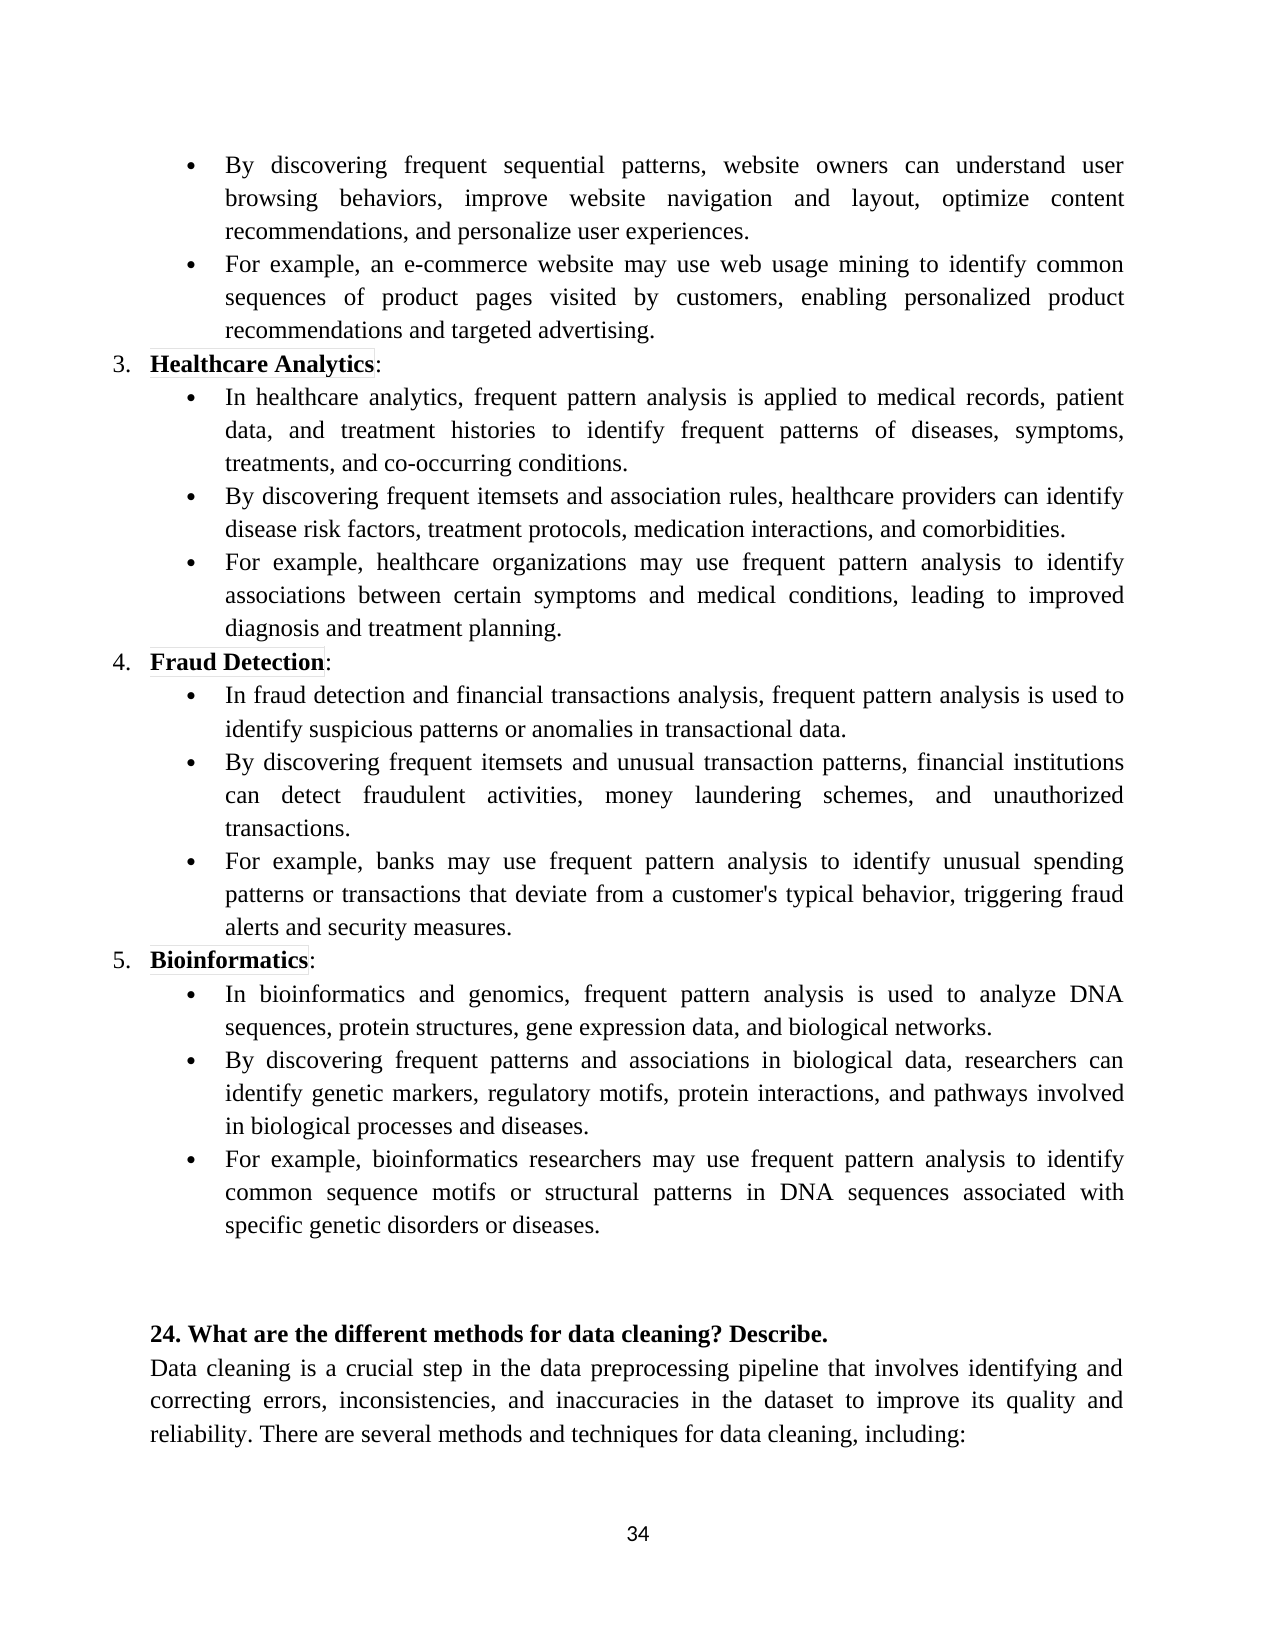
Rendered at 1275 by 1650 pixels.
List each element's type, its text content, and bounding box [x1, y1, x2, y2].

list In fraud detection and financial transactions analysis, frequent pattern analysis is used to identify suspicious patterns or anomalies in transactional data. [187, 681, 1125, 742]
list By discovering frequent sequential patterns, website owners can understand user browsing behaviors, improve website navigation and layout, optimize content recommendations, and personalize user experiences. [187, 150, 1125, 245]
text Data cleaning is a crucial step in the data preprocessing pipeline that involves identifying and correcting errors, inconsistencies, and inaccuracies in the dataset to improve its quality and reliability. There are several methods and techniques for data cleaning, including: [150, 1353, 1125, 1447]
list Healthcare Analytics: [375, 348, 1125, 378]
list For example, banks may use frequent pattern analysis to identify unusual spending patterns or transactions that deviate from a customer's typical behavior, triggering fraud alerts and security measures. [187, 846, 1125, 941]
list Bioinformatics: [309, 945, 1125, 974]
list For example, healthcare organizations may use frequent pattern analysis to identify associations between certain symptoms and medical conditions, leading to improved diagnosis and treatment planning. [187, 547, 1125, 642]
list Fraud Detection: [112, 646, 324, 676]
list For example, an e-commerce website may use web usage mining to identify common sequences of product pages visited by customers, enabling personalized product recommendations and targeted advertising. [187, 249, 1125, 344]
list Bioinformatics: [112, 945, 308, 974]
list By discovering frequent itemsets and association rules, healthcare providers can identify disease risk factors, treatment protocols, medication interactions, and comorbidities. [187, 481, 1125, 543]
text 24. What are the different methods for data cleaning? Describe. [150, 1319, 1125, 1348]
list By discovering frequent itemsets and unusual transaction patterns, financial institutions can detect fraudulent activities, money laundering schemes, and unauthorized transactions. [187, 747, 1125, 841]
list For example, bioinformatics researchers may use frequent pattern analysis to identify common sequence motifs or structural patterns in DNA sequences associated with specific genetic disorders or diseases. [187, 1144, 1125, 1239]
list In healthcare analytics, frequent pattern analysis is applied to medical records, patient data, and treatment histories to identify frequent patterns of diseases, symptoms, treatments, and co-occurring conditions. [187, 382, 1125, 477]
list Healthcare Analytics: [112, 348, 374, 378]
list Fraud Detection: [325, 646, 1125, 676]
list By discovering frequent patterns and associations in biological data, researchers can identify genetic markers, regulatory motifs, protein interactions, and pathways involved in biological processes and diseases. [187, 1045, 1125, 1140]
list In bioinformatics and genomics, frequent pattern analysis is used to analyze DNA sequences, protein structures, gene expression data, and biological networks. [187, 979, 1125, 1041]
